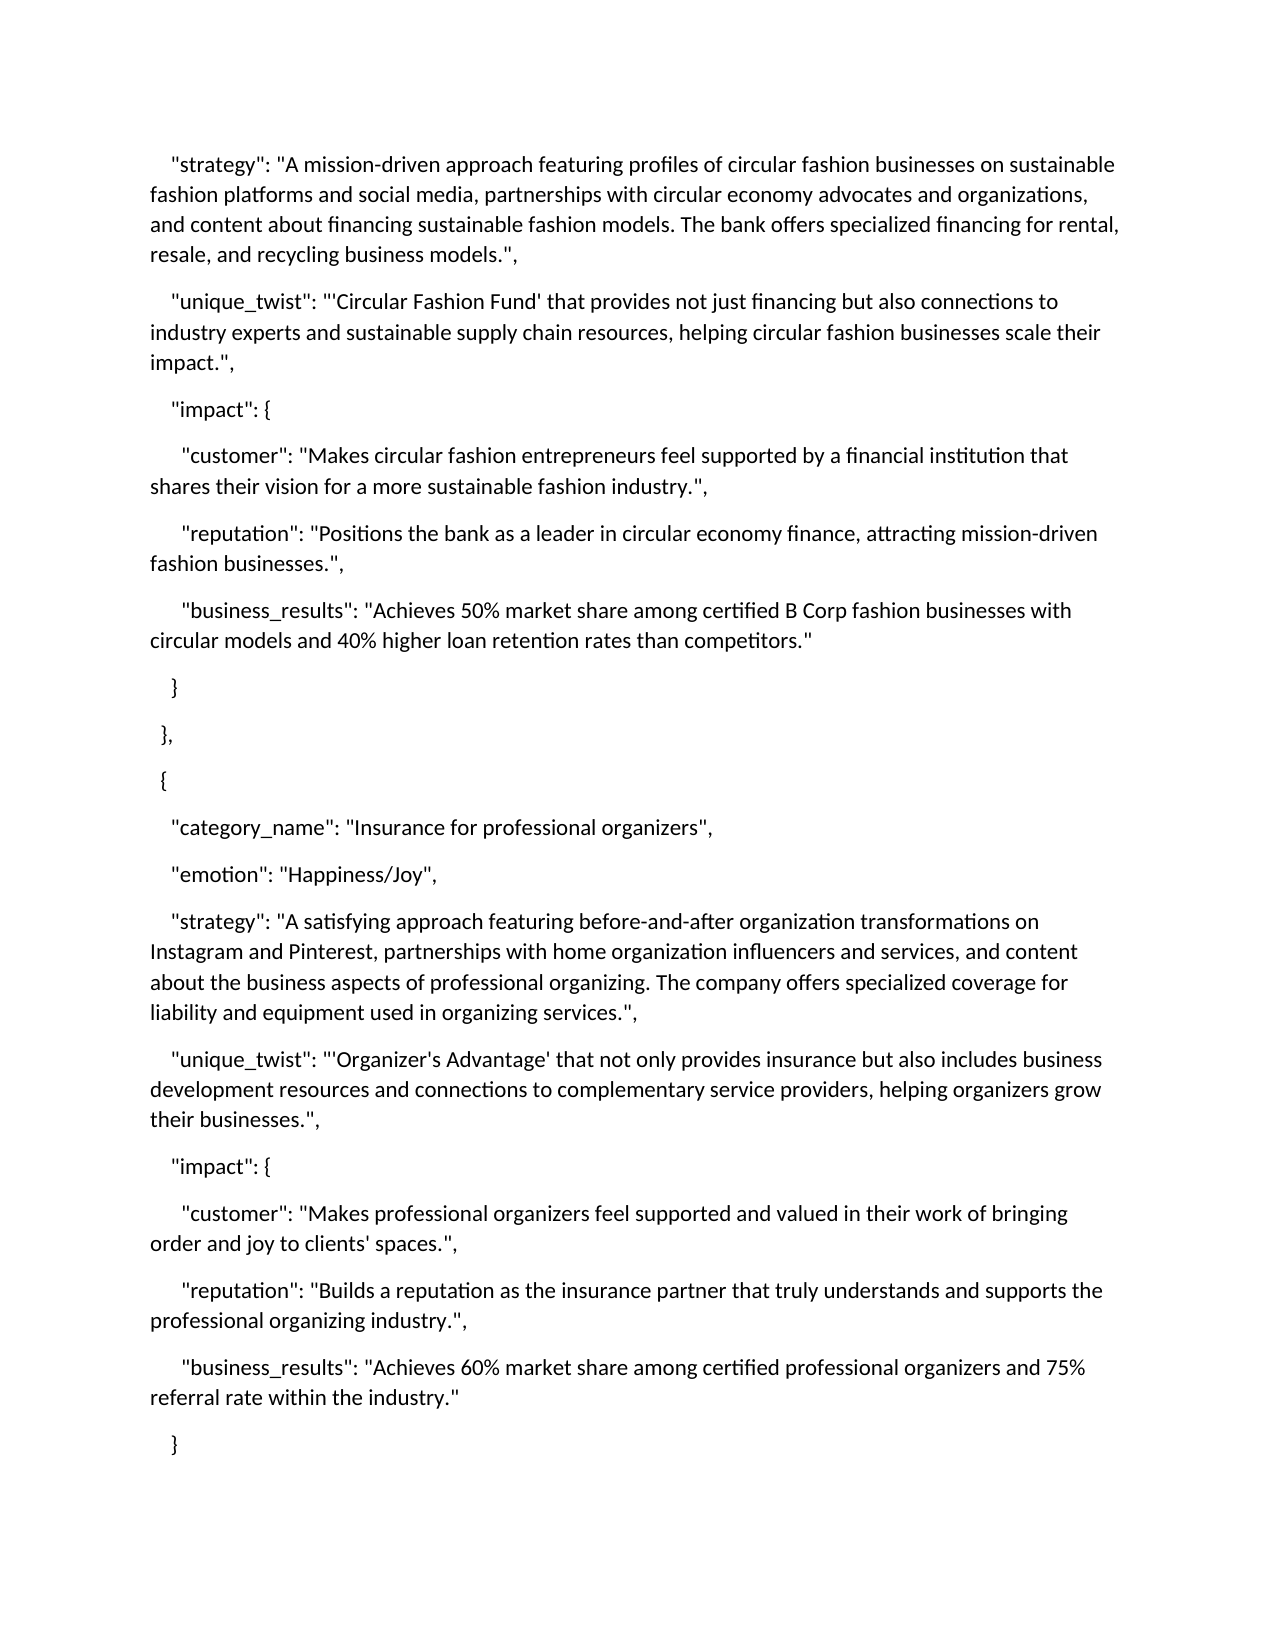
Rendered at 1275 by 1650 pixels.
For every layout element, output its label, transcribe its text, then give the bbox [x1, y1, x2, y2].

text "customer": "Makes circular fashion entrepreneurs feel supported by a financial institution that shares their vision for a more sustainable fashion industry.", [150, 442, 1125, 500]
text "reputation": "Positions the bank as a leader in circular economy finance, attracting mission-driven fashion businesses.", [150, 519, 1125, 577]
text "customer": "Makes professional organizers feel supported and valued in their work of bringing order and joy to clients' spaces.", [150, 1199, 1125, 1257]
text } [150, 1430, 1125, 1458]
text }, [150, 720, 1125, 748]
text "strategy": "A satisfying approach featuring before-and-after organization transformations on Instagram and Pinterest, partnerships with home organization influencers and services, and content about the business aspects of professional organizing. The company offers specialized coverage for liability and equipment used in organizing services.", [150, 907, 1125, 1026]
text "unique_twist": "'Organizer's Advantage' that not only provides insurance but also includes business development resources and connections to complementary service providers, helping organizers grow their businesses.", [150, 1045, 1125, 1133]
text "impact": { [150, 395, 1125, 423]
text "business_results": "Achieves 50% market share among certified B Corp fashion businesses with circular models and 40% higher loan retention rates than competitors." [150, 596, 1125, 654]
text "unique_twist": "'Circular Fashion Fund' that provides not just financing but also connections to industry experts and sustainable supply chain resources, helping circular fashion businesses scale their impact.", [150, 287, 1125, 376]
text "reputation": "Builds a reputation as the insurance partner that truly understands and supports the professional organizing industry.", [150, 1276, 1125, 1334]
text { [150, 767, 1125, 795]
text } [150, 673, 1125, 701]
text "strategy": "A mission-driven approach featuring profiles of circular fashion businesses on sustainable fashion platforms and social media, partnerships with circular economy advocates and organizations, and content about financing sustainable fashion models. The bank offers specialized financing for rental, resale, and recycling business models.", [150, 150, 1125, 269]
text "impact": { [150, 1152, 1125, 1180]
text "emotion": "Happiness/Joy", [150, 860, 1125, 888]
text "category_name": "Insurance for professional organizers", [150, 813, 1125, 842]
text "business_results": "Achieves 60% market share among certified professional organizers and 75% referral rate within the industry." [150, 1353, 1125, 1411]
